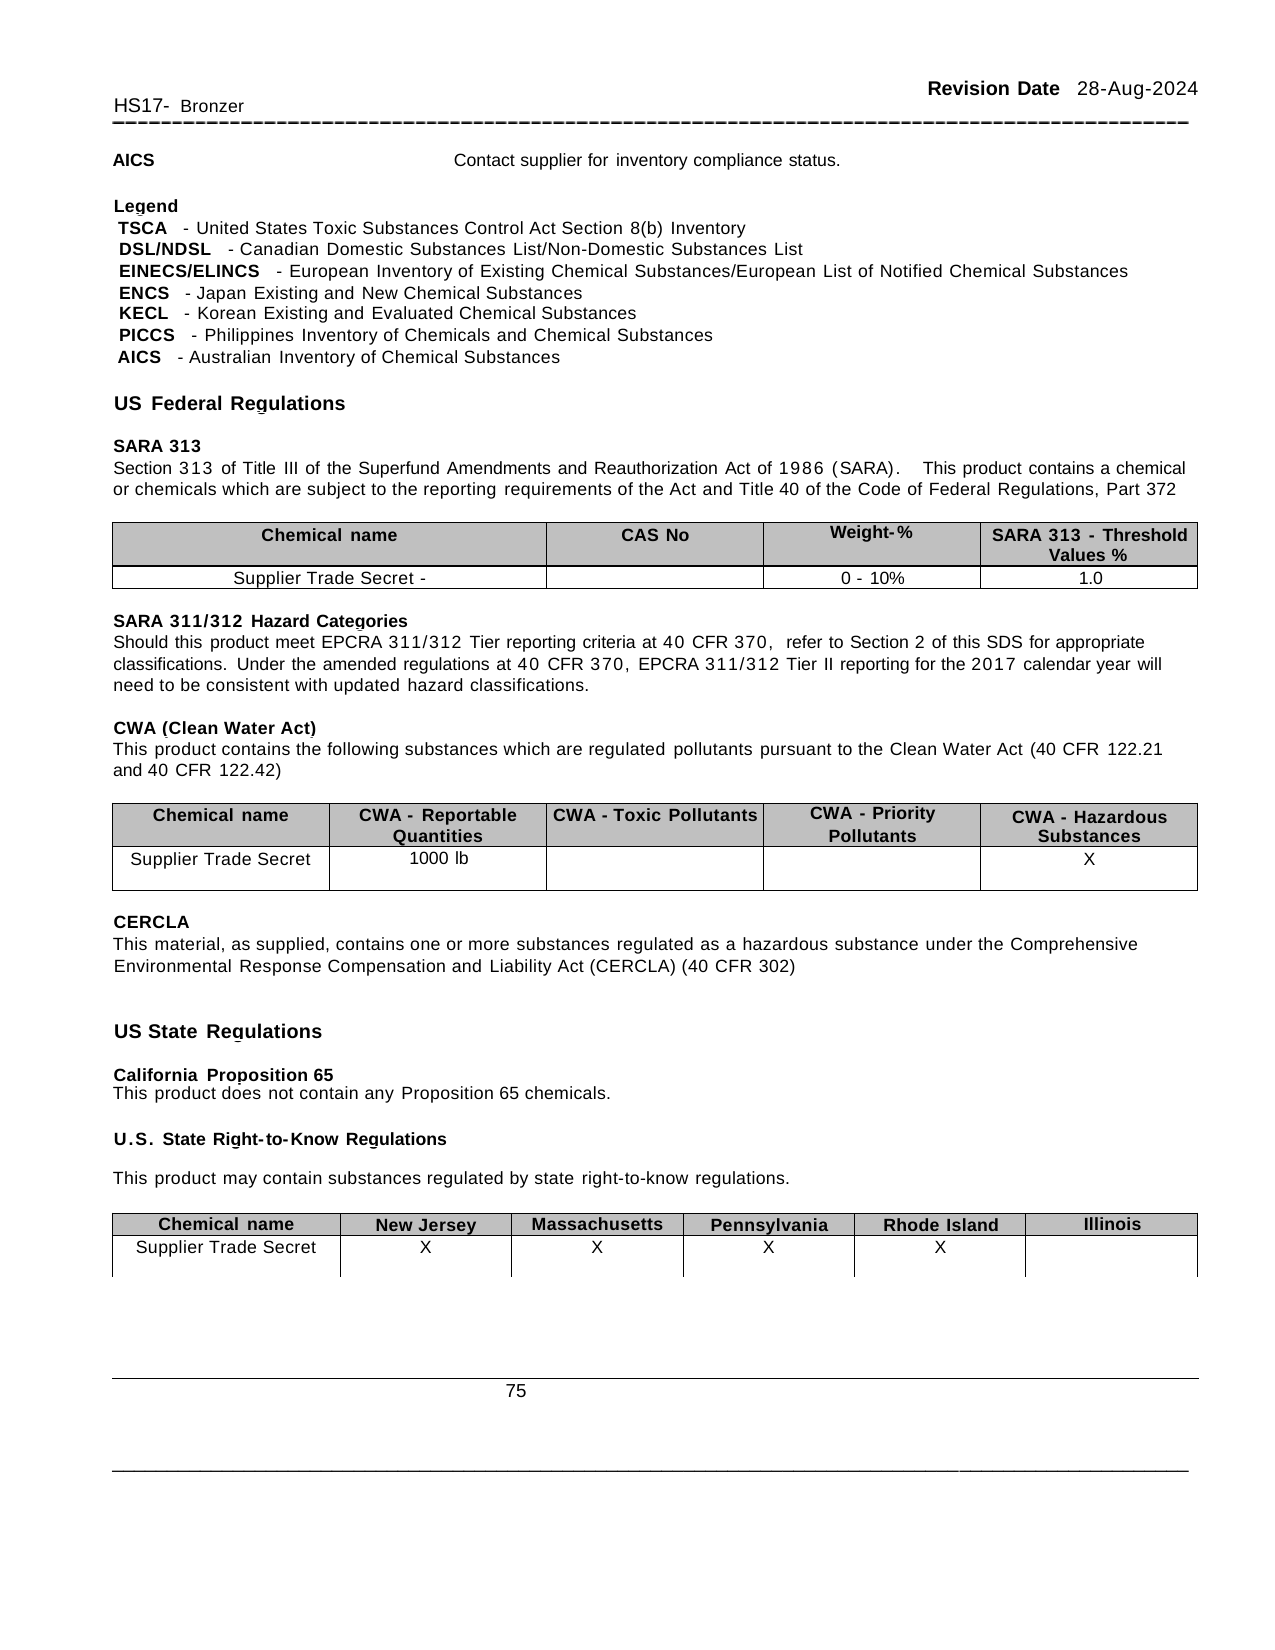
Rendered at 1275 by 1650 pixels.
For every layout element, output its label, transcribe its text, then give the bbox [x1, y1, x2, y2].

text SARA 313 [113, 440, 1199, 455]
text AICS - Australian Inventory of Chemical Substances [117, 349, 1199, 370]
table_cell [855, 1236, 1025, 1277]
text PICCS - Philippines Inventory of Chemicals and Chemical Substances [119, 327, 1199, 349]
text AICS Contact supplier for inventory compliance status. [112, 152, 1199, 173]
text This product contains the following substances which are regulated pollutants pursuant to the Clean Water Act (40 CFR 122.21 and 40 CFR 122.42) [113, 739, 1163, 781]
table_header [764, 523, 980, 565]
text TSCA - United States Toxic Substances Control Act Section 8(b) Inventory [118, 220, 1199, 238]
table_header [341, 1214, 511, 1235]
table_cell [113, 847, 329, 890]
text This material, as supplied, contains one or more substances regulated as a hazardous substance under the Comprehensive Environmental Response Compensation and Liability Act (CERCLA) (40 CFR 302) [113, 934, 1138, 976]
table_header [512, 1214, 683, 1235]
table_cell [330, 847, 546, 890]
text California Proposition 65 [113, 1064, 1199, 1085]
text KECL - Korean Existing and Evaluated Chemical Substances [119, 305, 1199, 326]
text US Federal Regulations [114, 392, 1199, 415]
text This product does not contain any Proposition 65 chemicals. [113, 1085, 1199, 1106]
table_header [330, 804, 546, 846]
text Legend [114, 199, 1199, 216]
text US State Regulations [114, 1019, 1199, 1042]
text CWA (Clean Water Act) [113, 718, 1199, 738]
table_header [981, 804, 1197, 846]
text Section 313 of Title III of the Superfund Amendments and Reauthorization Act of 1986 (SARA). This product contains a chemical or chemicals which are subject to the reporting requirements of the Act and Title 40 of the Code of Federal Regulations, Part 372 [113, 458, 1186, 499]
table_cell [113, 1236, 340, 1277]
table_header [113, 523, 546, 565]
text DSL/NDSL - Canadian Domestic Substances List/Non-Domestic Substances List [119, 239, 1199, 260]
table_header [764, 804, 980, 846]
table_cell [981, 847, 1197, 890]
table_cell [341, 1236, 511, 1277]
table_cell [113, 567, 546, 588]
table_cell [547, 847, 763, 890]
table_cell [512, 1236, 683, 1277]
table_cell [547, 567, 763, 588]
text EINECS/ELINCS - European Inventory of Existing Chemical Substances/European List of Notified Chemical Substances ENCS - Japan Existing and New Chemical Substances [119, 261, 1129, 303]
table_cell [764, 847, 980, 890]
text CERCLA [113, 917, 1199, 931]
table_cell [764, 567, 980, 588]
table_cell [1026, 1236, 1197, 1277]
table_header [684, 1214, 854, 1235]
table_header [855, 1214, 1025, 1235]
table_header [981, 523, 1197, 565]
text U.S. State Right-to-Know Regulations [114, 1128, 1199, 1149]
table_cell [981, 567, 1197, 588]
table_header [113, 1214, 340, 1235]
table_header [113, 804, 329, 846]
text SARA 311/312 Hazard Categories [113, 611, 1199, 631]
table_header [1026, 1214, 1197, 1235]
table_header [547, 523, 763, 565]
text This product may contain substances regulated by state right-to-know regulations. [113, 1171, 1199, 1191]
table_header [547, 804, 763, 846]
text Should this product meet EPCRA 311/312 Tier reporting criteria at 40 CFR 370, refer to Section 2 of this SDS for appropriate classifications. Under the amended regulations at 40 CFR 370, EPCRA 311/312 Tier II reporting for the 2017 calendar year will need to be consistent with updated hazard classifications. [113, 632, 1162, 695]
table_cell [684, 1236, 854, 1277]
